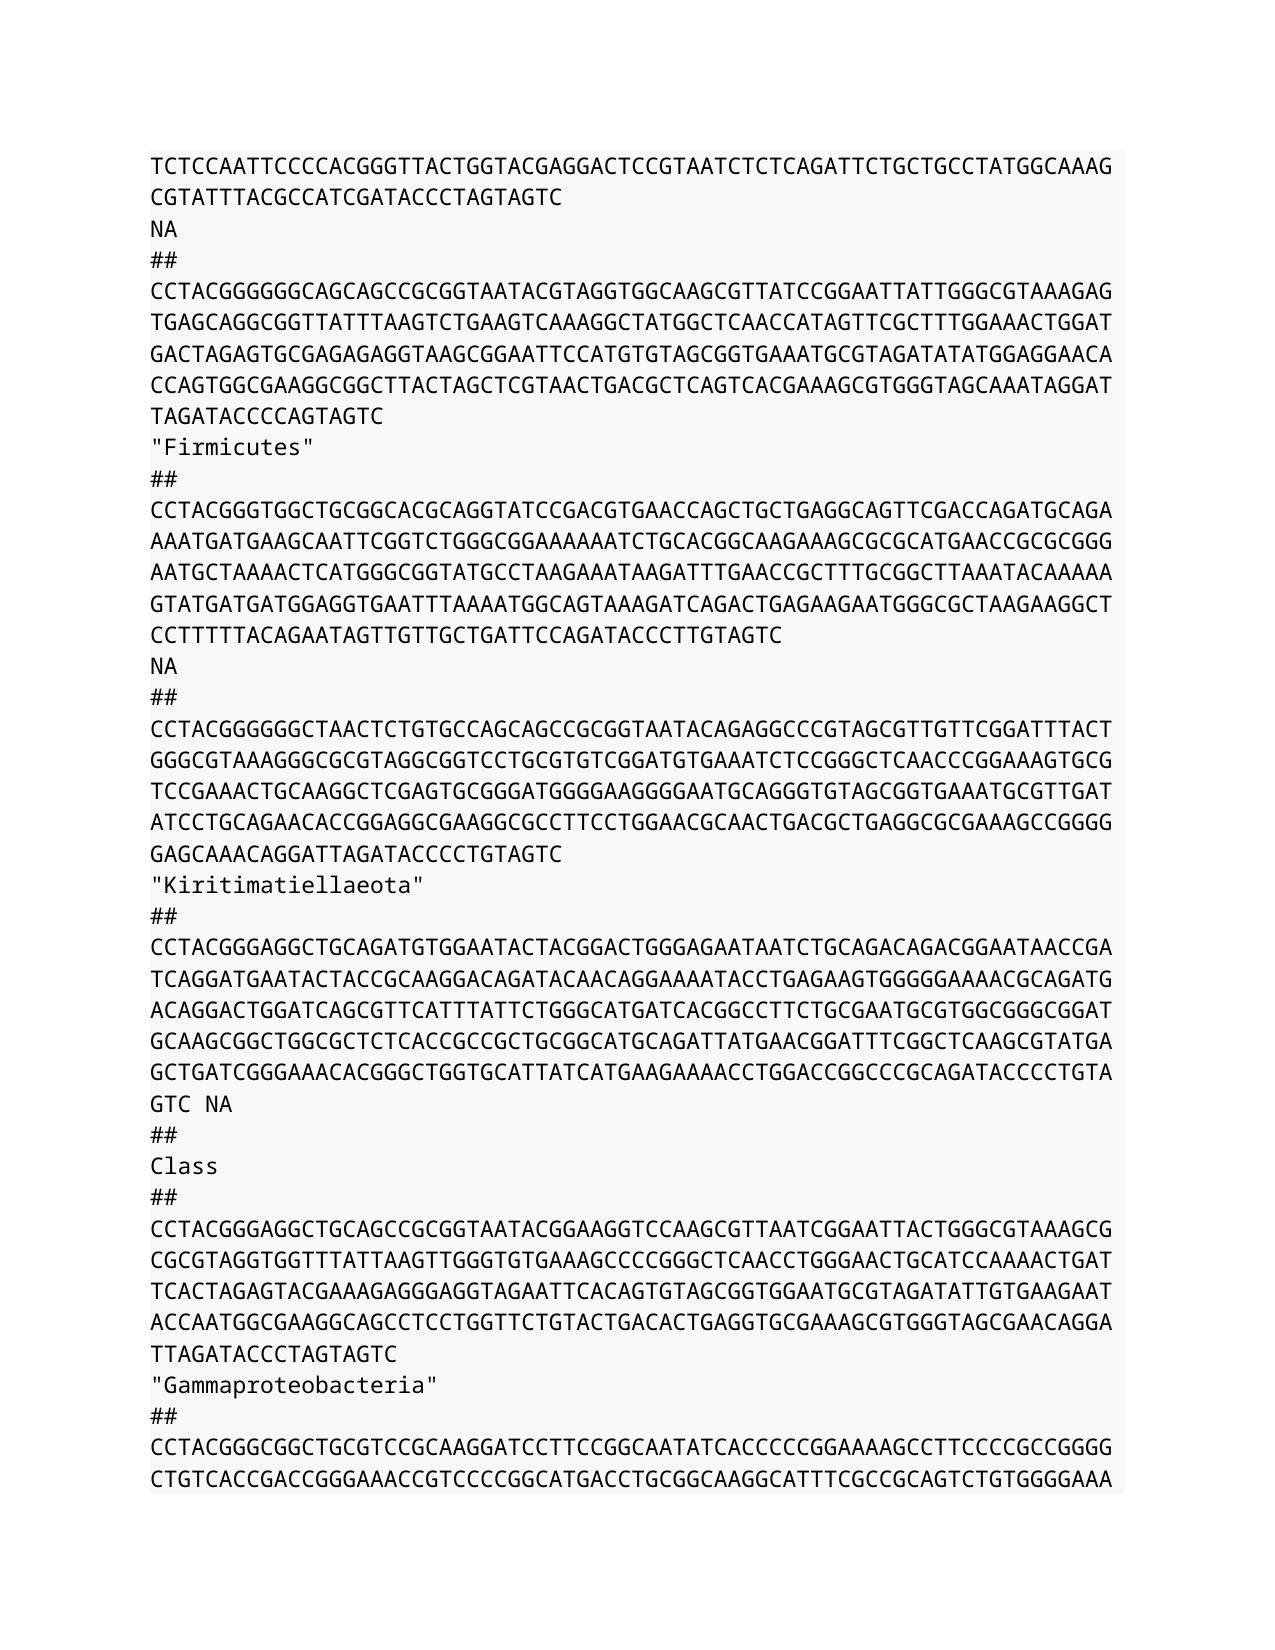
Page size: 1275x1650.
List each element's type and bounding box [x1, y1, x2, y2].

text [150, 150, 1125, 1494]
